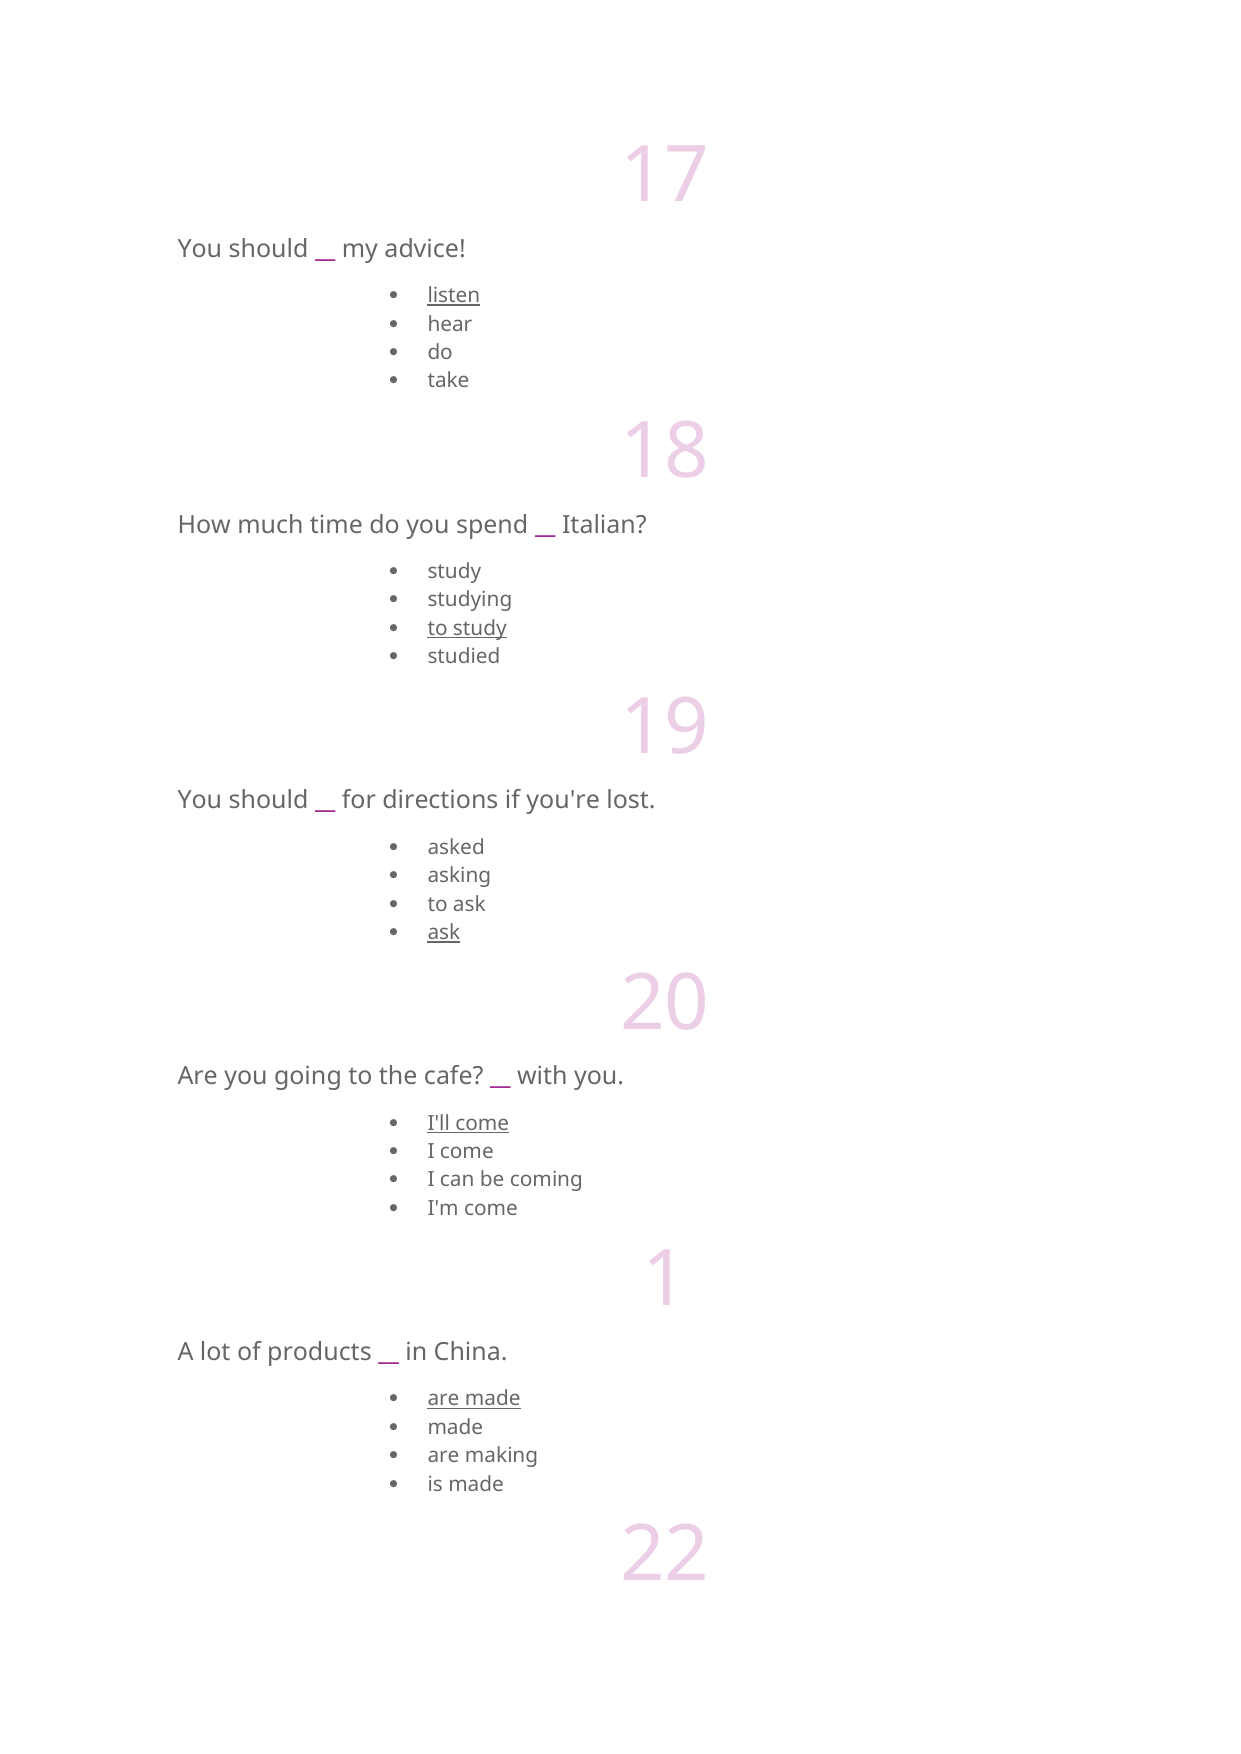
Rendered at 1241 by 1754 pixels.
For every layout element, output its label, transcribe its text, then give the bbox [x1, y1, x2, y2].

text 17 [177, 118, 1152, 224]
text You should __ for directions if you're lost. [177, 776, 1152, 816]
list to ask [390, 889, 1152, 917]
list studying [390, 584, 1152, 613]
list I can be coming [390, 1164, 1152, 1193]
text How much time do you spend __ Italian? [177, 500, 1152, 540]
text 1 [177, 1221, 1152, 1328]
list to study [390, 613, 1152, 641]
list are made [390, 1383, 1152, 1412]
text A lot of products __ in China. [177, 1328, 1152, 1368]
list asked [390, 832, 1152, 860]
list is made [390, 1469, 1152, 1497]
list asking [390, 860, 1152, 889]
list are making [390, 1440, 1152, 1469]
list do [390, 337, 1152, 366]
text 20 [177, 946, 1152, 1052]
list ask [390, 917, 1152, 946]
list take [390, 366, 1152, 394]
list listen [390, 280, 1152, 309]
list I come [390, 1136, 1152, 1164]
list made [390, 1412, 1152, 1440]
text You should __ my advice! [177, 224, 1152, 264]
text 18 [177, 394, 1152, 500]
list I'll come [390, 1108, 1152, 1136]
text 22 [177, 1497, 1152, 1604]
list I'm come [390, 1193, 1152, 1221]
text Are you going to the cafe? __ with you. [177, 1052, 1152, 1092]
list studied [390, 641, 1152, 670]
text 19 [177, 670, 1152, 776]
list study [390, 556, 1152, 584]
list hear [390, 309, 1152, 337]
